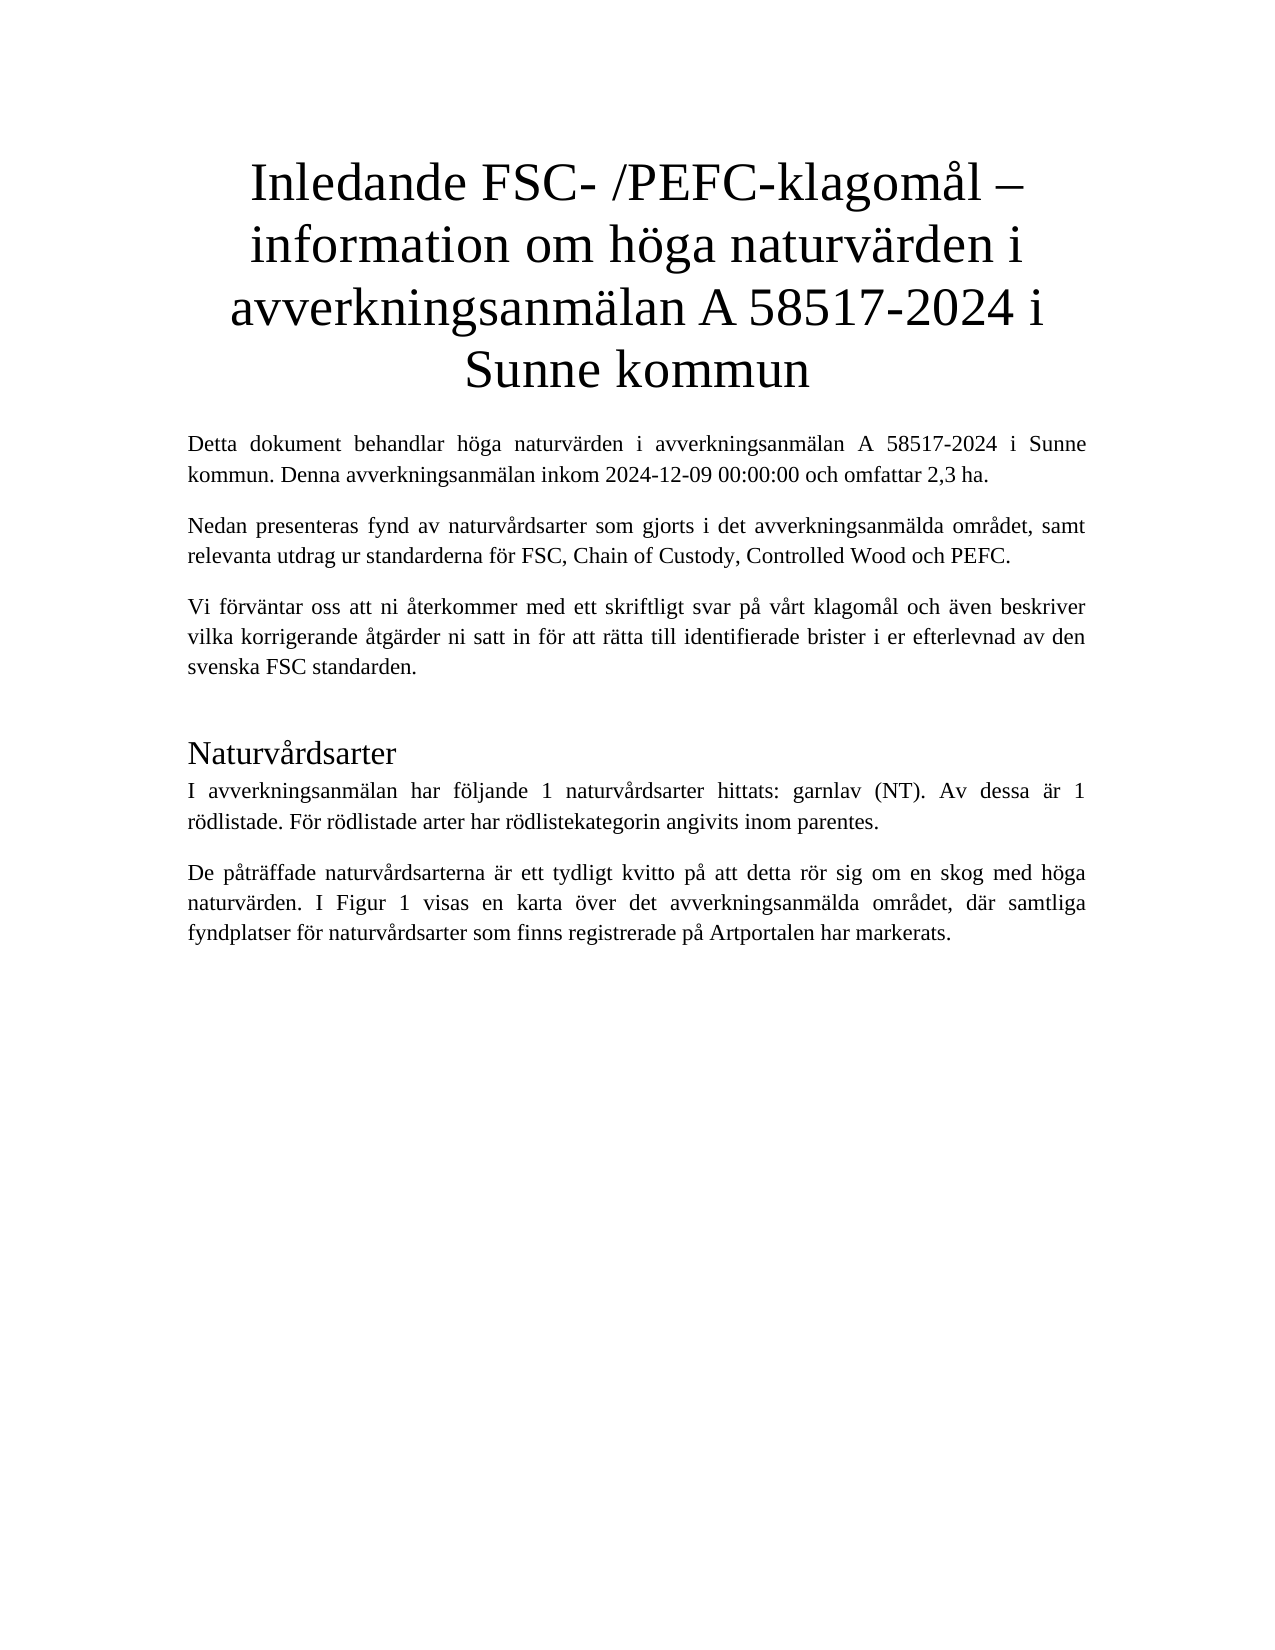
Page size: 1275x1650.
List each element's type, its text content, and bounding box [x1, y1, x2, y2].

text Nedan presenteras fynd av naturvårdsarter som gjorts i det avverkningsanmälda området, samt relevanta utdrag ur standarderna för FSC, Chain of Custody, Controlled Wood och PEFC. [187, 512, 1087, 568]
text Vi förväntar oss att ni återkommer med ett skriftligt svar på vårt klagomål och även beskriver vilka korrigerande åtgärder ni satt in för att rätta till identifierade brister i er efterlevnad av den svenska FSC standarden. [187, 593, 1087, 680]
subtitle Naturvårdsarter [187, 733, 1087, 772]
text De påträffade naturvårdsarterna är ett tydligt kvitto på att detta rör sig om en skog med höga naturvärden. I Figur 1 visas en karta över det avverkningsanmälda området, där samtliga fyndplatser för naturvårdsarter som finns registrerade på Artportalen har markerats. [187, 859, 1087, 946]
title Inledande FSC- /PEFC-klagomål – information om höga naturvärden i avverkningsanmälan A 58517-2024 i Sunne kommun [187, 150, 1087, 399]
text Detta dokument behandlar höga naturvärden i avverkningsanmälan A 58517-2024 i Sunne kommun. Denna avverkningsanmälan inkom 2024-12-09 00:00:00 och omfattar 2,3 ha. [187, 430, 1087, 487]
text I avverkningsanmälan har följande 1 naturvårdsarter hittats: garnlav (NT). Av dessa är 1 rödlistade. För rödlistade arter har rödlistekategorin angivits inom parentes. [187, 778, 1087, 834]
